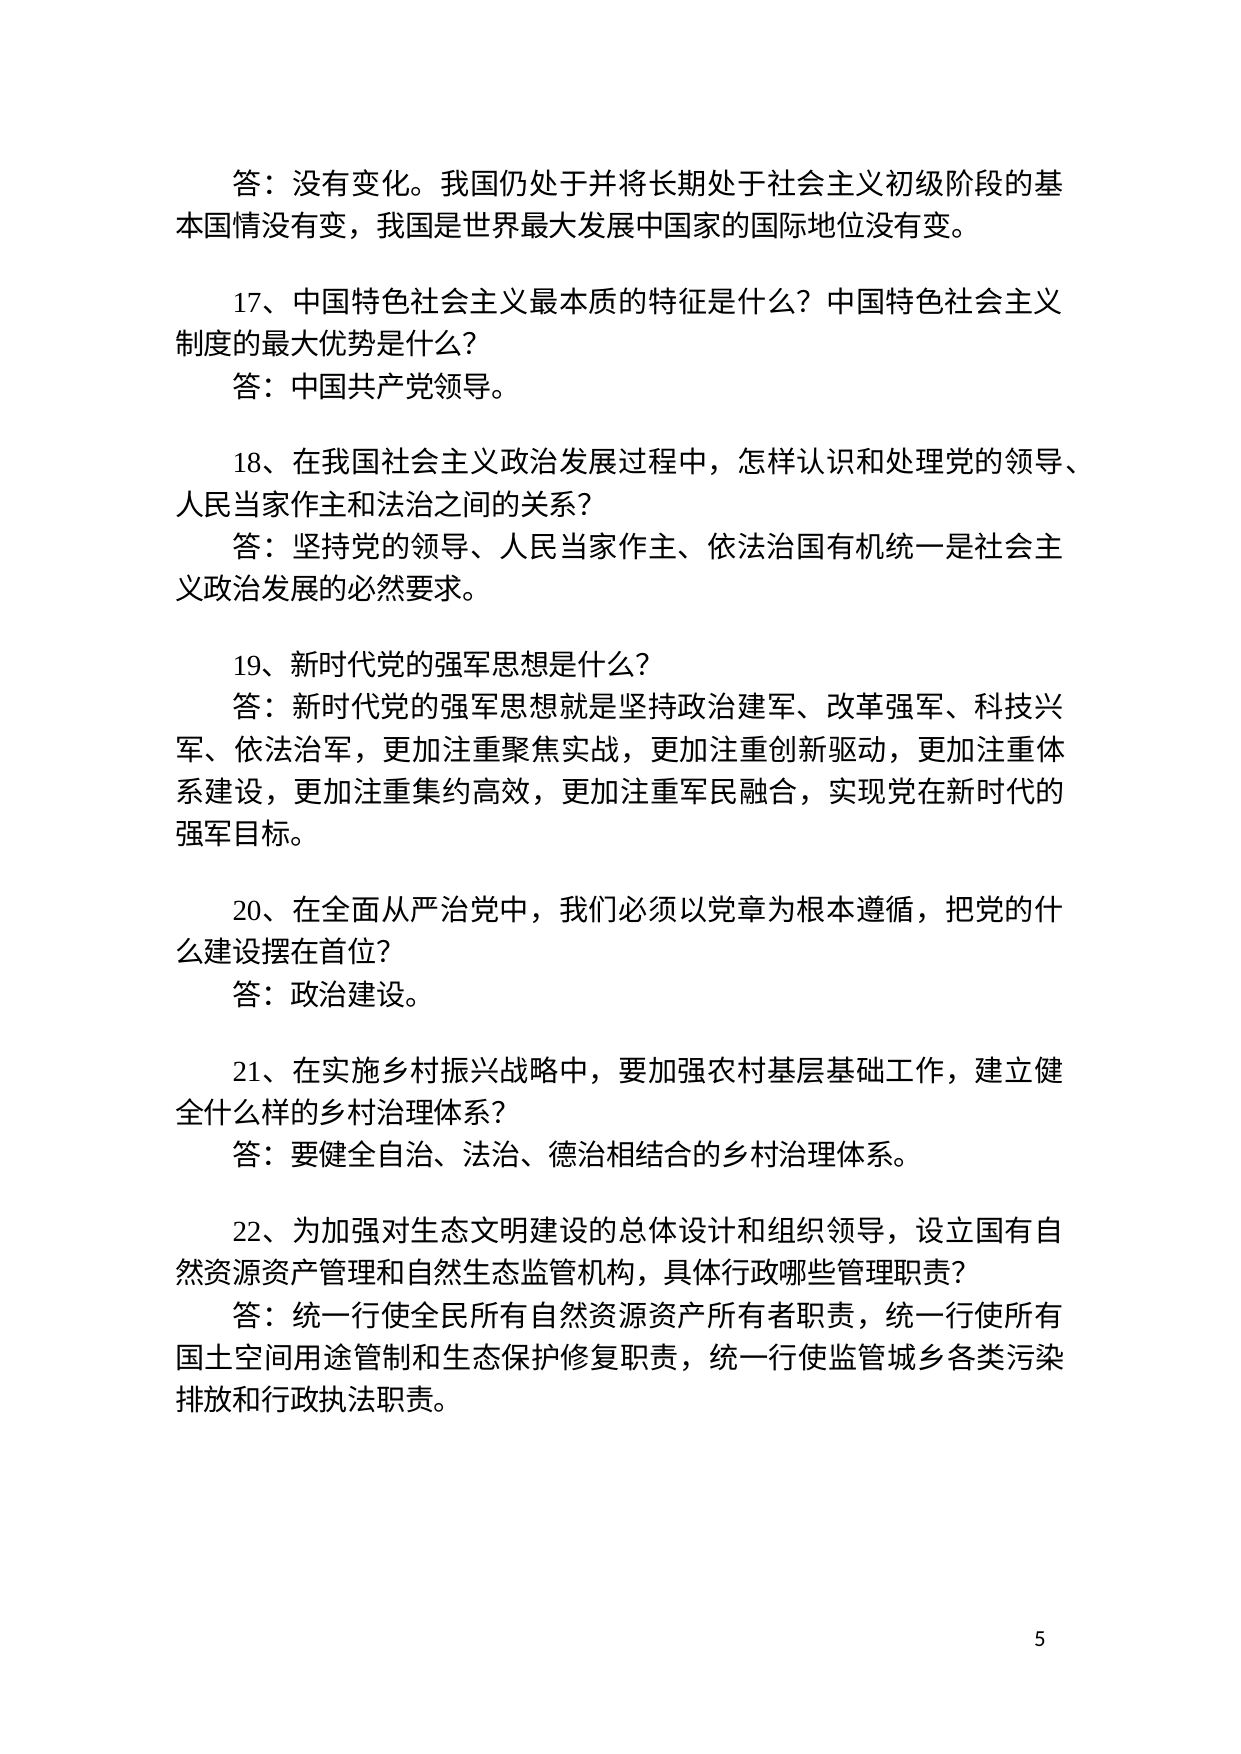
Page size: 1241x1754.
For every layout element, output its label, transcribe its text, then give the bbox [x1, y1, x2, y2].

text 17、中国特色社会主义最本质的特征是什么？中国特色社会主义制度的最大优势是什么？ [175, 278, 1065, 363]
text 答：政治建设。 [175, 971, 1065, 1013]
text 答：坚持党的领导、人民当家作主、依法治国有机统一是社会主义政治发展的必然要求。 [175, 523, 1065, 608]
text 22、为加强对生态文明建设的总体设计和组织领导，设立国有自然资源资产管理和自然生态监管机构，具体行政哪些管理职责？ [175, 1207, 1065, 1292]
text 20、在全面从严治党中，我们必须以党章为根本遵循，把党的什 么建设摆在首位？ [175, 887, 1065, 971]
text 21、在实施乡村振兴战略中，要加强农村基层基础工作，建立健全什么样的乡村治理体系？ [175, 1047, 1065, 1132]
text 答：没有变化。我国仍处于并将长期处于社会主义初级阶段的基本国情没有变，我国是世界最大发展中国家的国际地位没有变。 [175, 160, 1065, 245]
text 19、新时代党的强军思想是什么？ [175, 642, 1065, 684]
text 答：中国共产党领导。 [175, 363, 1065, 405]
text 答：统一行使全民所有自然资源资产所有者职责，统一行使所有国土空间用途管制和生态保护修复职责，统一行使监管城乡各类污染 排放和行政执法职责。 [175, 1292, 1065, 1419]
text 答：要健全自治、法治、德治相结合的乡村治理体系。 [175, 1132, 1065, 1174]
text 18、在我国社会主义政治发展过程中，怎样认识和处理党的领导、人民当家作主和法治之间的关系？ [175, 439, 1065, 523]
text 答：新时代党的强军思想就是坚持政治建军、改革强军、科技兴 军、依法治军，更加注重聚焦实战，更加注重创新驱动，更加注重体系建设，更加注重集约高效，更加注重军民融合，实现党在新时代的强军目标。 [175, 684, 1065, 853]
